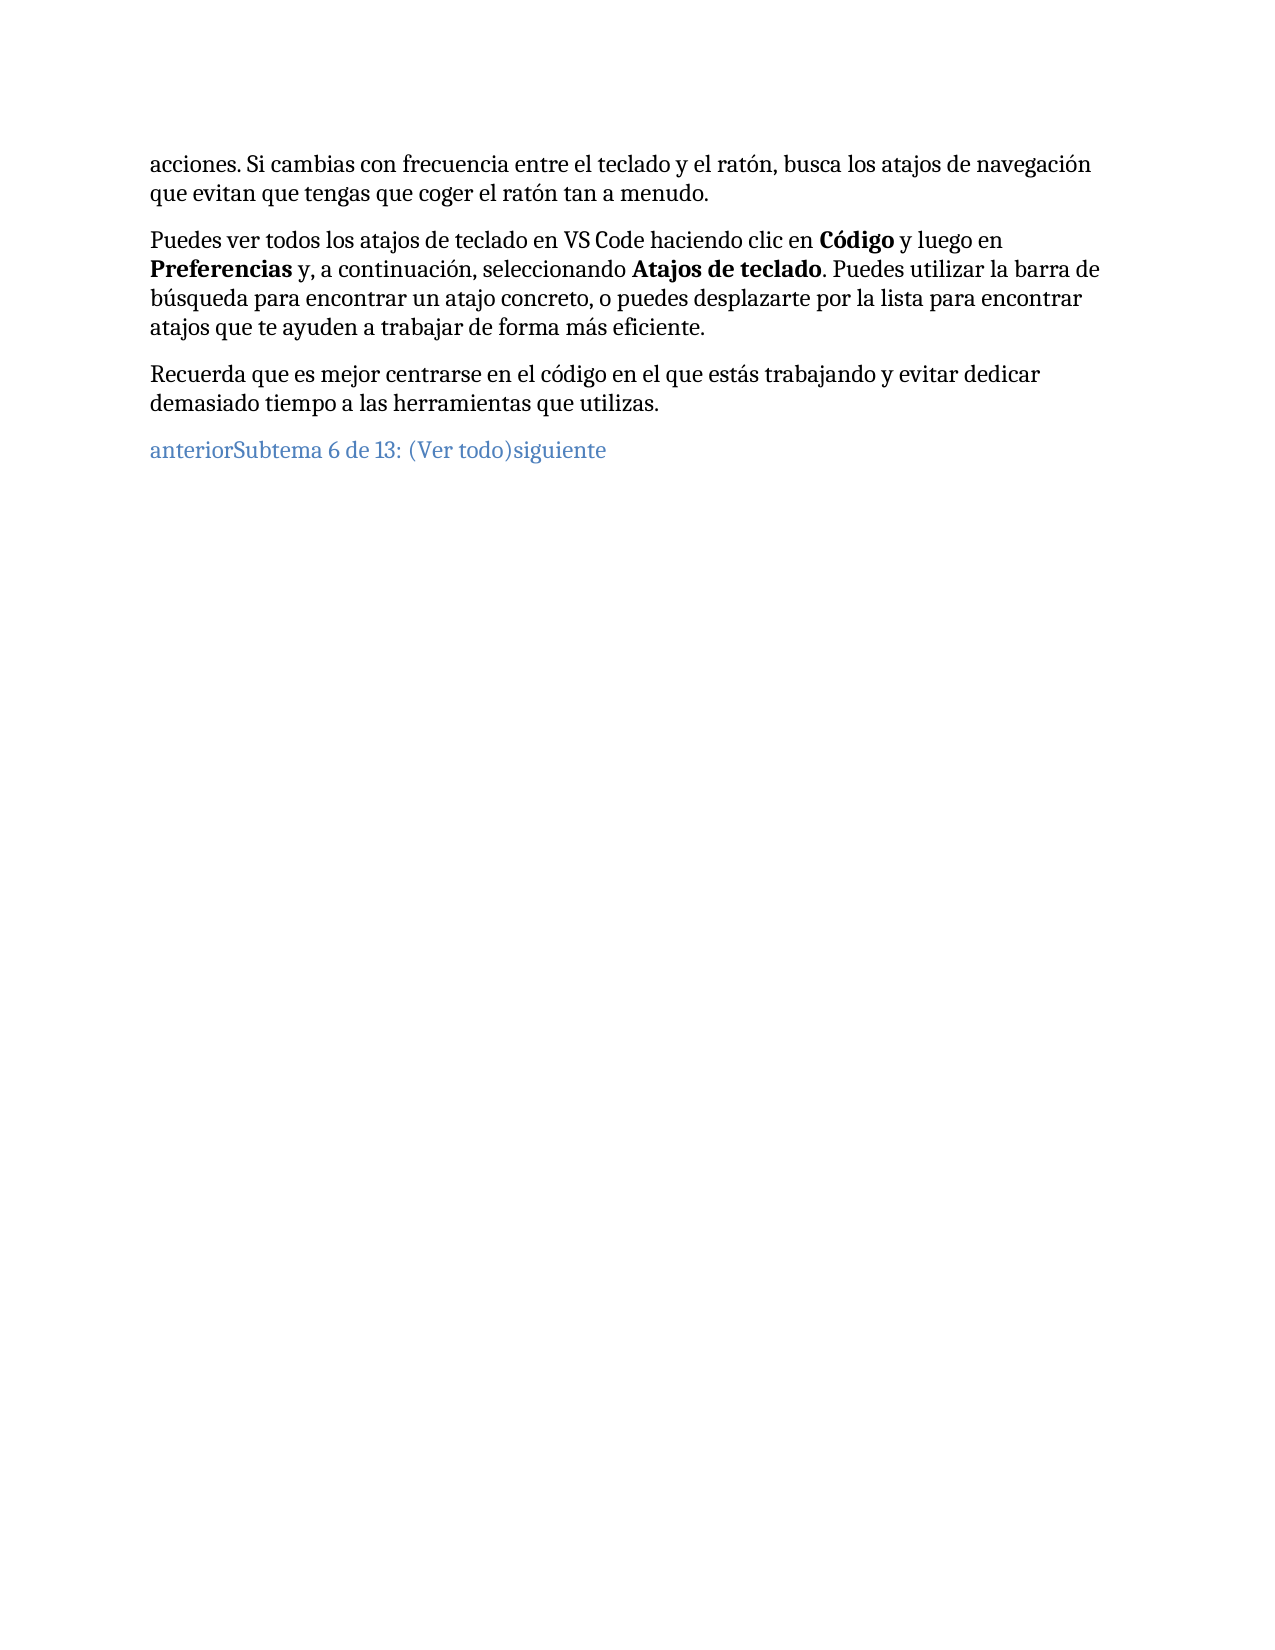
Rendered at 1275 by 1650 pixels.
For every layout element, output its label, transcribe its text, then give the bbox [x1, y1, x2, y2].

text Recuerda que es mejor centrarse en el código en el que estás trabajando y evitar dedicar demasiado tiempo a las herramientas que utilizas. [150, 360, 1125, 417]
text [150, 150, 1125, 207]
text anteriorSubtema 6 de 13: (Ver todo)siguiente [150, 436, 1125, 494]
text Puedes ver todos los atajos de teclado en VS Code haciendo clic en Código y luego en Preferencias y, a continuación, seleccionando Atajos de teclado. Puedes utilizar la barra de búsqueda para encontrar un atajo concreto, o puedes desplazarte por la lista para encontrar atajos que te ayuden a trabajar de forma más eficiente. [150, 226, 1125, 341]
